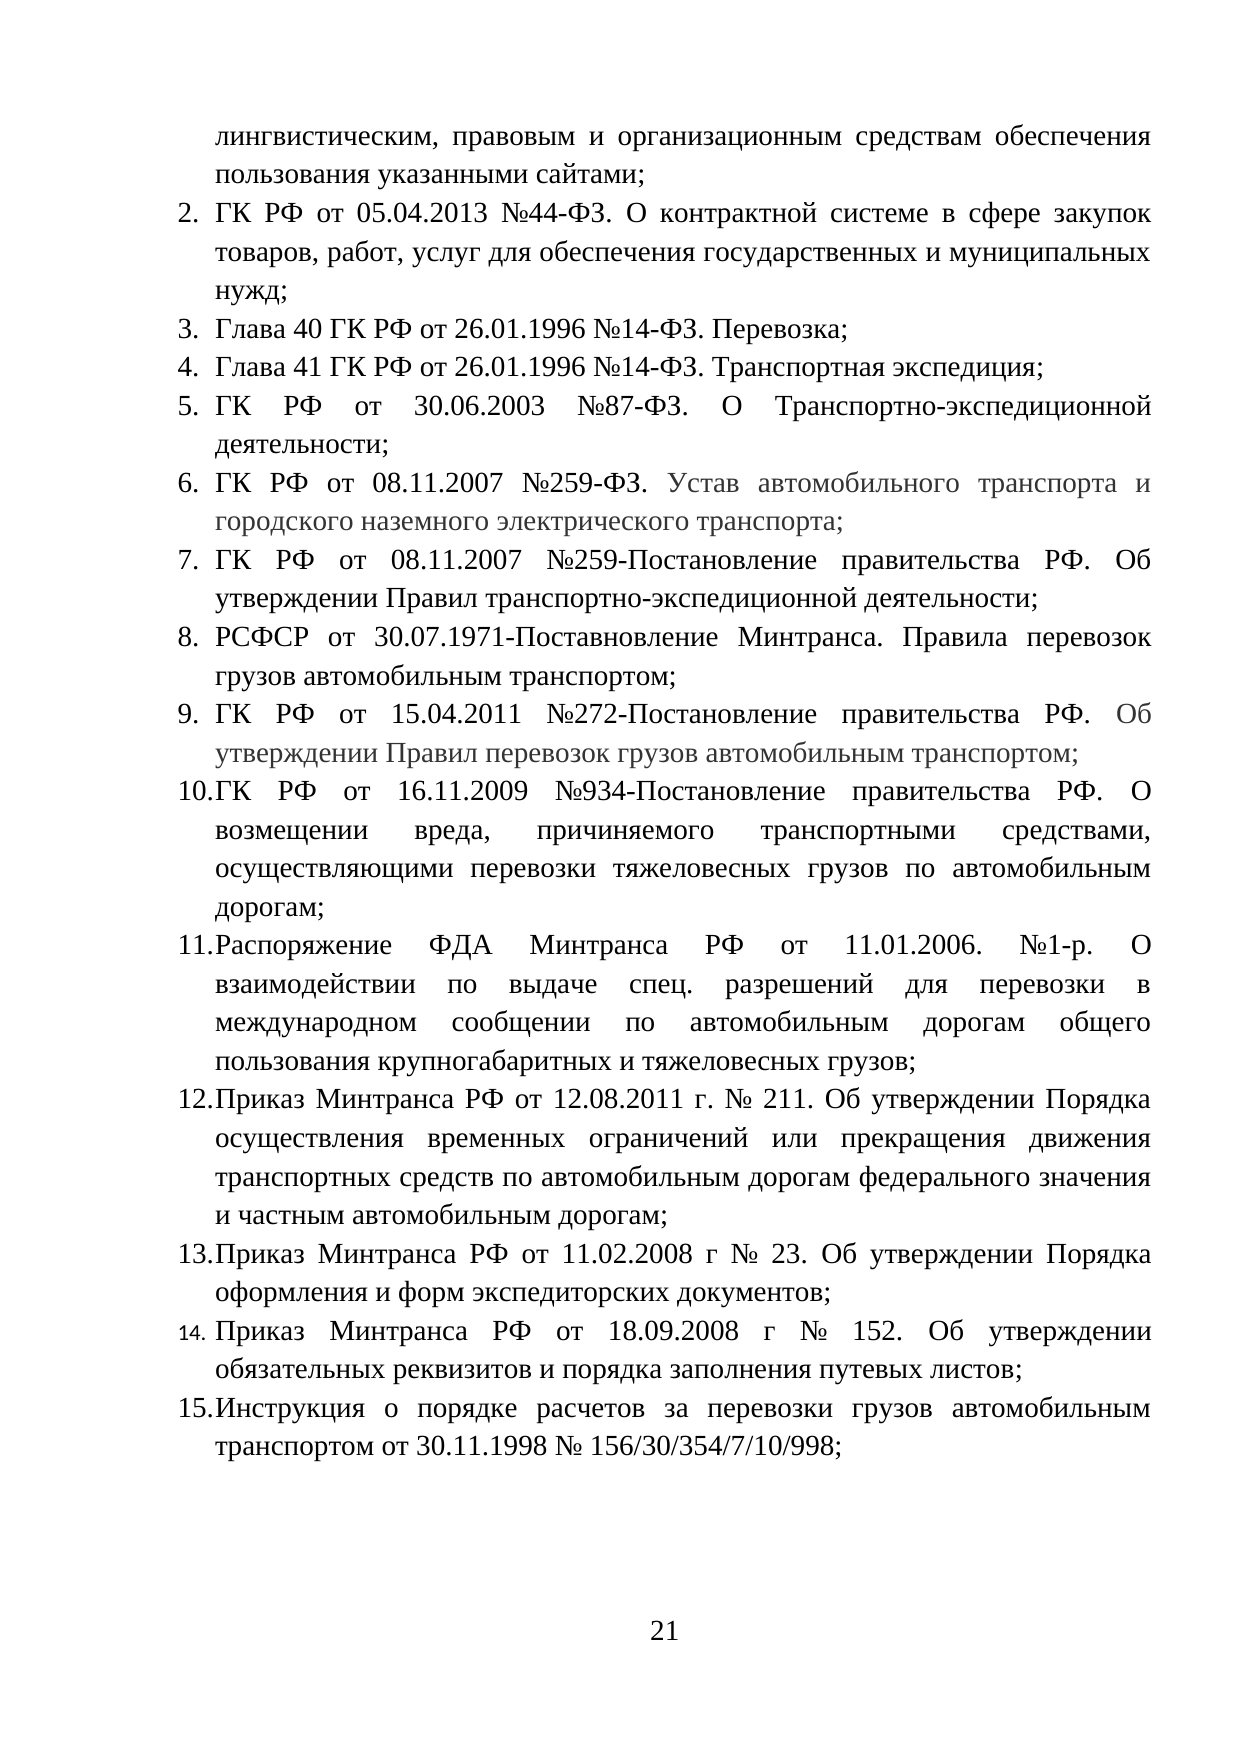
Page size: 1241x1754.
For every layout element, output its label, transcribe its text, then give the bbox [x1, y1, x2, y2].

list ГК РФ от 08.11.2007 №259-ФЗ. Устав автомобильного транспорта и городского наземного электрического транспорта; [177, 465, 1152, 537]
list ГК РФ от 16.11.2009 №934-Постановление правительства РФ. О возмещении вреда, причиняемого транспортными средствами, осуществляющими перевозки тяжеловесных грузов по автомобильным дорогам; [177, 773, 1152, 922]
list ГК РФ от 08.11.2007 №259-Постановление правительства РФ. Об утверждении Правил транспортно-экспедиционной деятельности; [177, 542, 1152, 614]
list ГК РФ от 05.04.2013 №44-ФЗ. О контрактной системе в сфере закупок товаров, работ, услуг для обеспечения государственных и муниципальных нужд; [177, 195, 1152, 306]
list РСФСР от 30.07.1971-Поставновление Минтранса. Правила перевозок грузов автомобильным транспортом; [177, 619, 1152, 691]
list Распоряжение ФДА Минтранса РФ от 11.01.2006. №1-р. О взаимодействии по выдаче спец. разрешений для перевозки в международном сообщении по автомобильным дорогам общего пользования крупногабаритных и тяжеловесных грузов; [177, 927, 1152, 1077]
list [177, 118, 1152, 190]
list Приказ Минтранса РФ от 18.09.2008 г № 152. Об утверждении обязательных реквизитов и порядка заполнения путевых листов; [177, 1313, 1152, 1385]
list Глава 40 ГК РФ от 26.01.1996 №14-ФЗ. Перевозка; [177, 311, 1152, 344]
list ГК РФ от 30.06.2003 №87-ФЗ. О Транспортно-экспедиционной деятельности; [177, 388, 1152, 460]
list ГК РФ от 15.04.2011 №272-Постановление правительства РФ. Об утверждении Правил перевозок грузов автомобильным транспортом; [177, 696, 1152, 768]
list Глава 41 ГК РФ от 26.01.1996 №14-ФЗ. Транспортная экспедиция; [177, 349, 1152, 383]
list Инструкция о порядке расчетов за перевозки грузов автомобильным транспортом от 30.11.1998 № 156/30/354/7/10/998; [177, 1390, 1152, 1462]
list Приказ Минтранса РФ от 11.02.2008 г № 23. Об утверждении Порядка оформления и форм экспедиторских документов; [177, 1236, 1152, 1308]
list Приказ Минтранса РФ от 12.08.2011 г. № 211. Об утверждении Порядка осуществления временных ограничений или прекращения движения транспортных средств по автомобильным дорогам федерального значения и частным автомобильным дорогам; [177, 1082, 1152, 1231]
